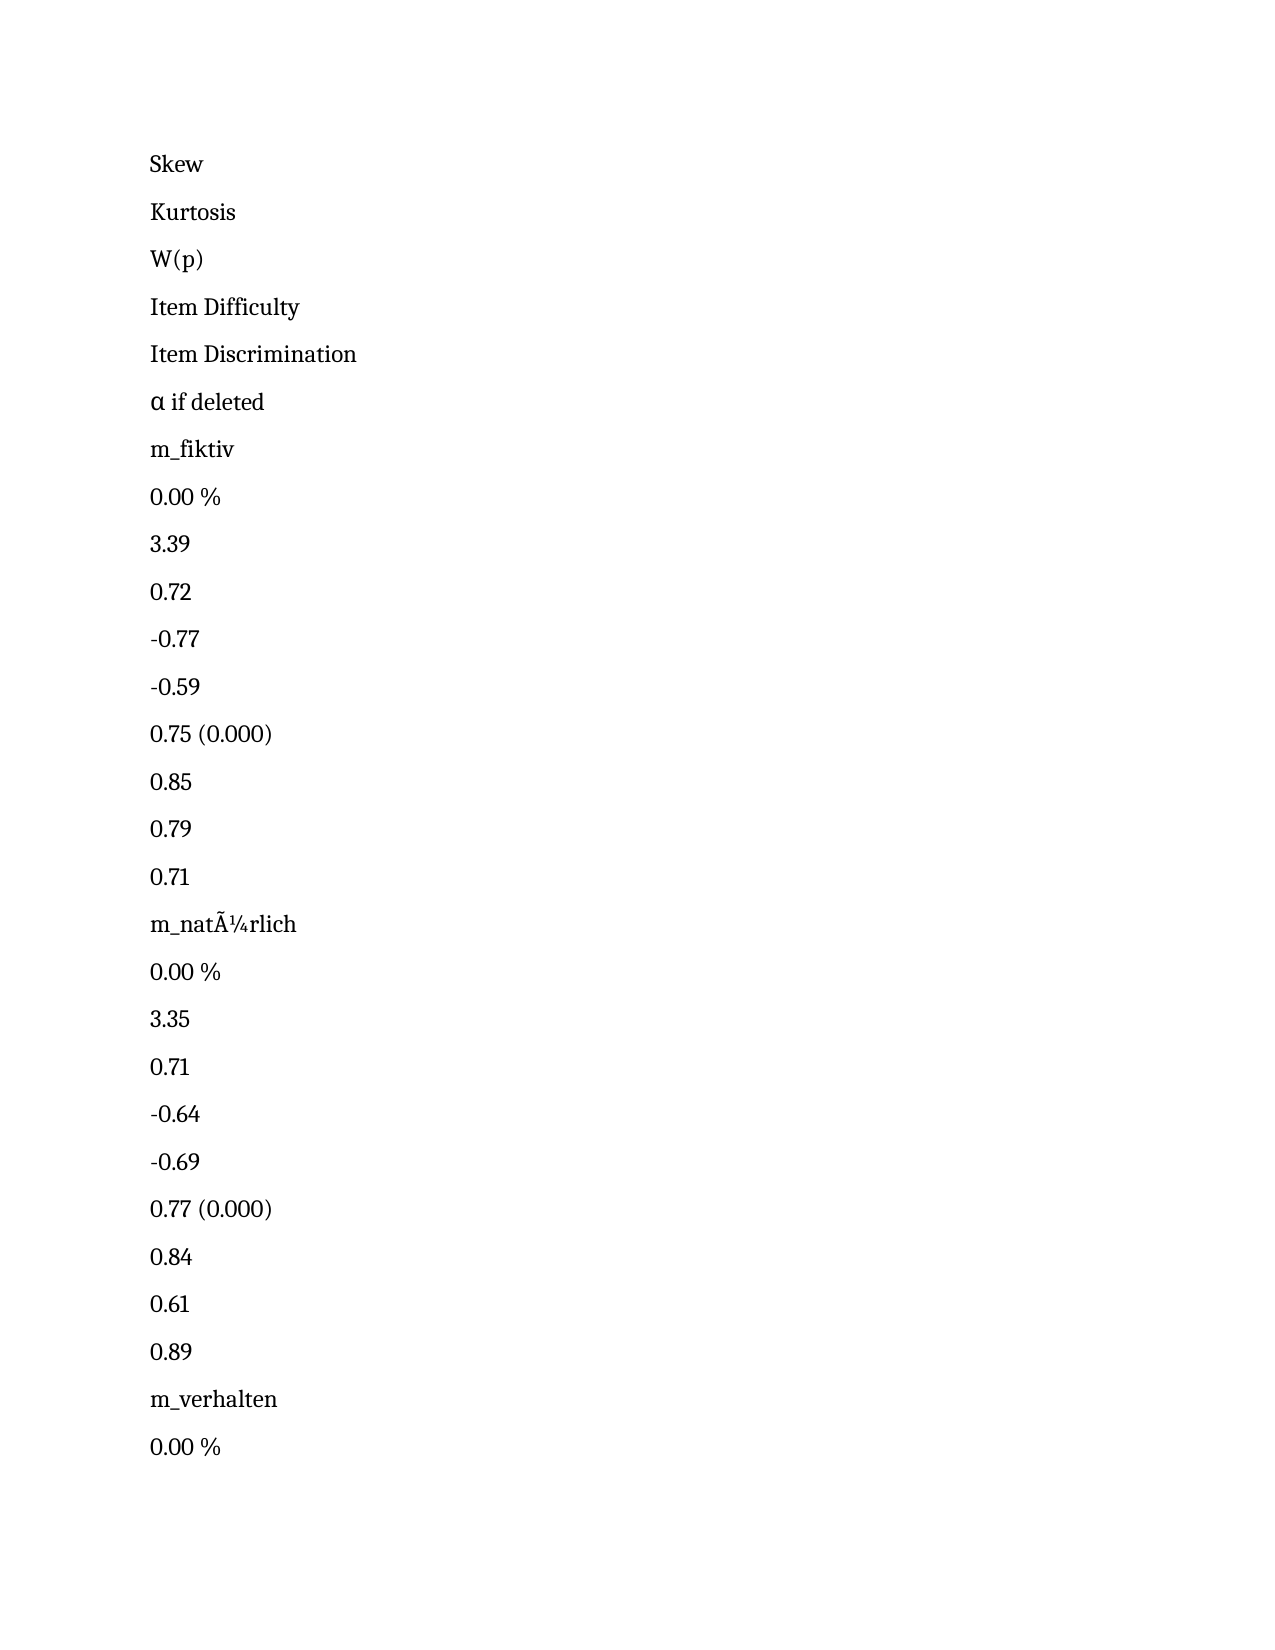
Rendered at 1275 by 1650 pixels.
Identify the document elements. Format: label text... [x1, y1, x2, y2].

text 0.89 [150, 1337, 1125, 1366]
text Item Discrimination [150, 340, 1125, 369]
text 0.61 [150, 1290, 1125, 1319]
text 0.71 [150, 862, 1125, 891]
text α if deleted [150, 387, 1125, 416]
text 0.72 [150, 577, 1125, 606]
text m_verhalten [150, 1385, 1125, 1414]
text -0.64 [150, 1100, 1125, 1129]
text Item Difficulty [150, 292, 1125, 321]
text -0.59 [150, 672, 1125, 701]
text 0.00 % [150, 957, 1125, 986]
text Kurtosis [150, 197, 1125, 226]
text W(p) [150, 245, 1125, 274]
text -0.77 [150, 625, 1125, 654]
text 0.00 % [150, 482, 1125, 511]
text 3.35 [150, 1005, 1125, 1034]
text 0.79 [150, 815, 1125, 844]
text 3.39 [150, 530, 1125, 559]
text 0.85 [150, 767, 1125, 796]
text 0.71 [150, 1052, 1125, 1081]
text -0.69 [150, 1147, 1125, 1176]
text m_fiktiv [150, 435, 1125, 464]
text m_natÃ¼rlich [150, 910, 1125, 939]
text 0.75 (0.000) [150, 720, 1125, 749]
text 0.84 [150, 1242, 1125, 1271]
text 0.77 (0.000) [150, 1195, 1125, 1224]
text Skew [150, 150, 1125, 179]
text 0.00 % [150, 1432, 1125, 1461]
